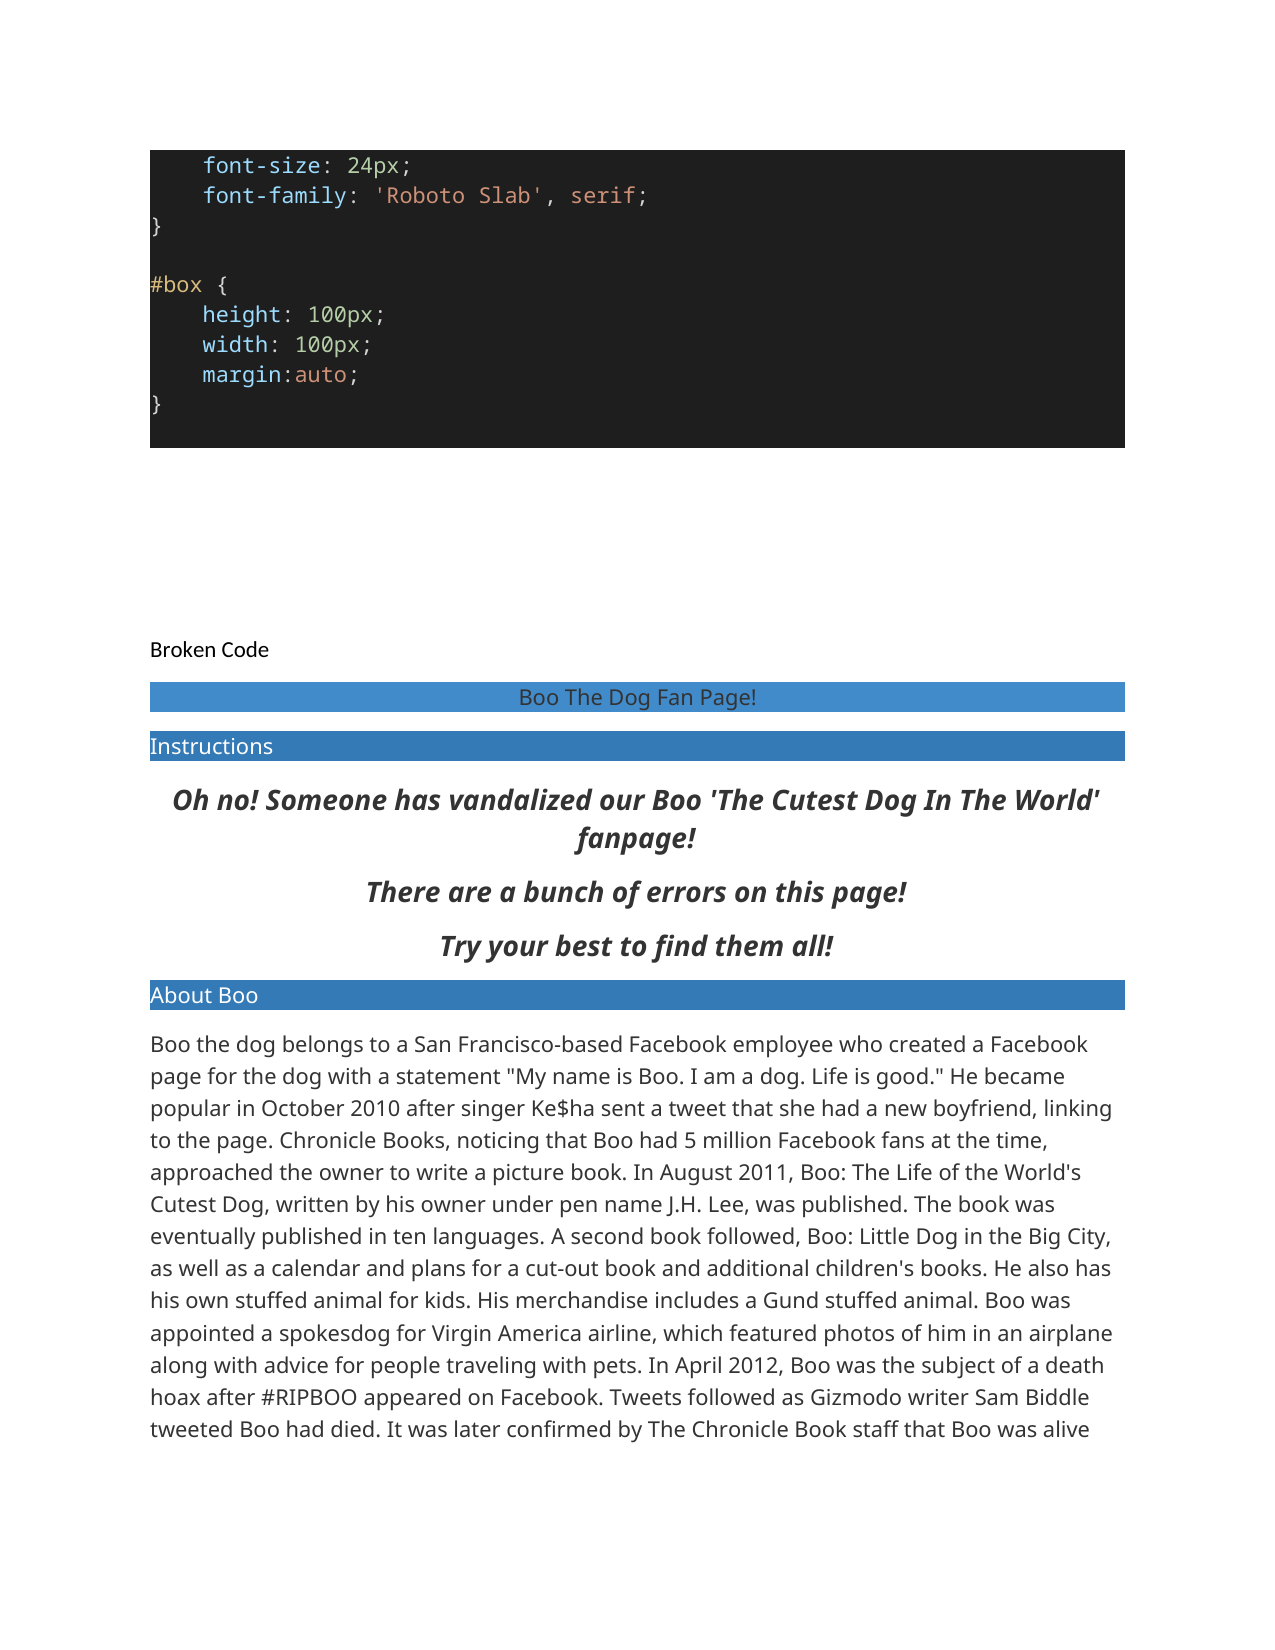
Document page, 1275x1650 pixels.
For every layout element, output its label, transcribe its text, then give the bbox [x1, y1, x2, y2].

text Broken Code [150, 635, 1125, 663]
subtitle Try your best to find them all! [150, 926, 1125, 964]
subtitle There are a bunch of errors on this page! [150, 872, 1125, 910]
text font-family: 'Roboto Slab', serif; [150, 180, 1125, 209]
text margin:auto; [150, 358, 1125, 388]
text width: 100px; [150, 329, 1125, 358]
text font-size: 24px; [150, 150, 1125, 180]
text height: 100px; [150, 299, 1125, 329]
text } [150, 209, 1125, 239]
text } [150, 388, 1125, 418]
subtitle Oh no! Someone has vandalized our Boo 'The Cutest Dog In The World' fanpage! [150, 780, 1125, 856]
text Instructions [150, 731, 1125, 761]
text Boo The Dog Fan Page! [150, 682, 1125, 712]
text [150, 1029, 1125, 1443]
text #box { [150, 269, 1125, 299]
text About Boo [150, 980, 1125, 1010]
